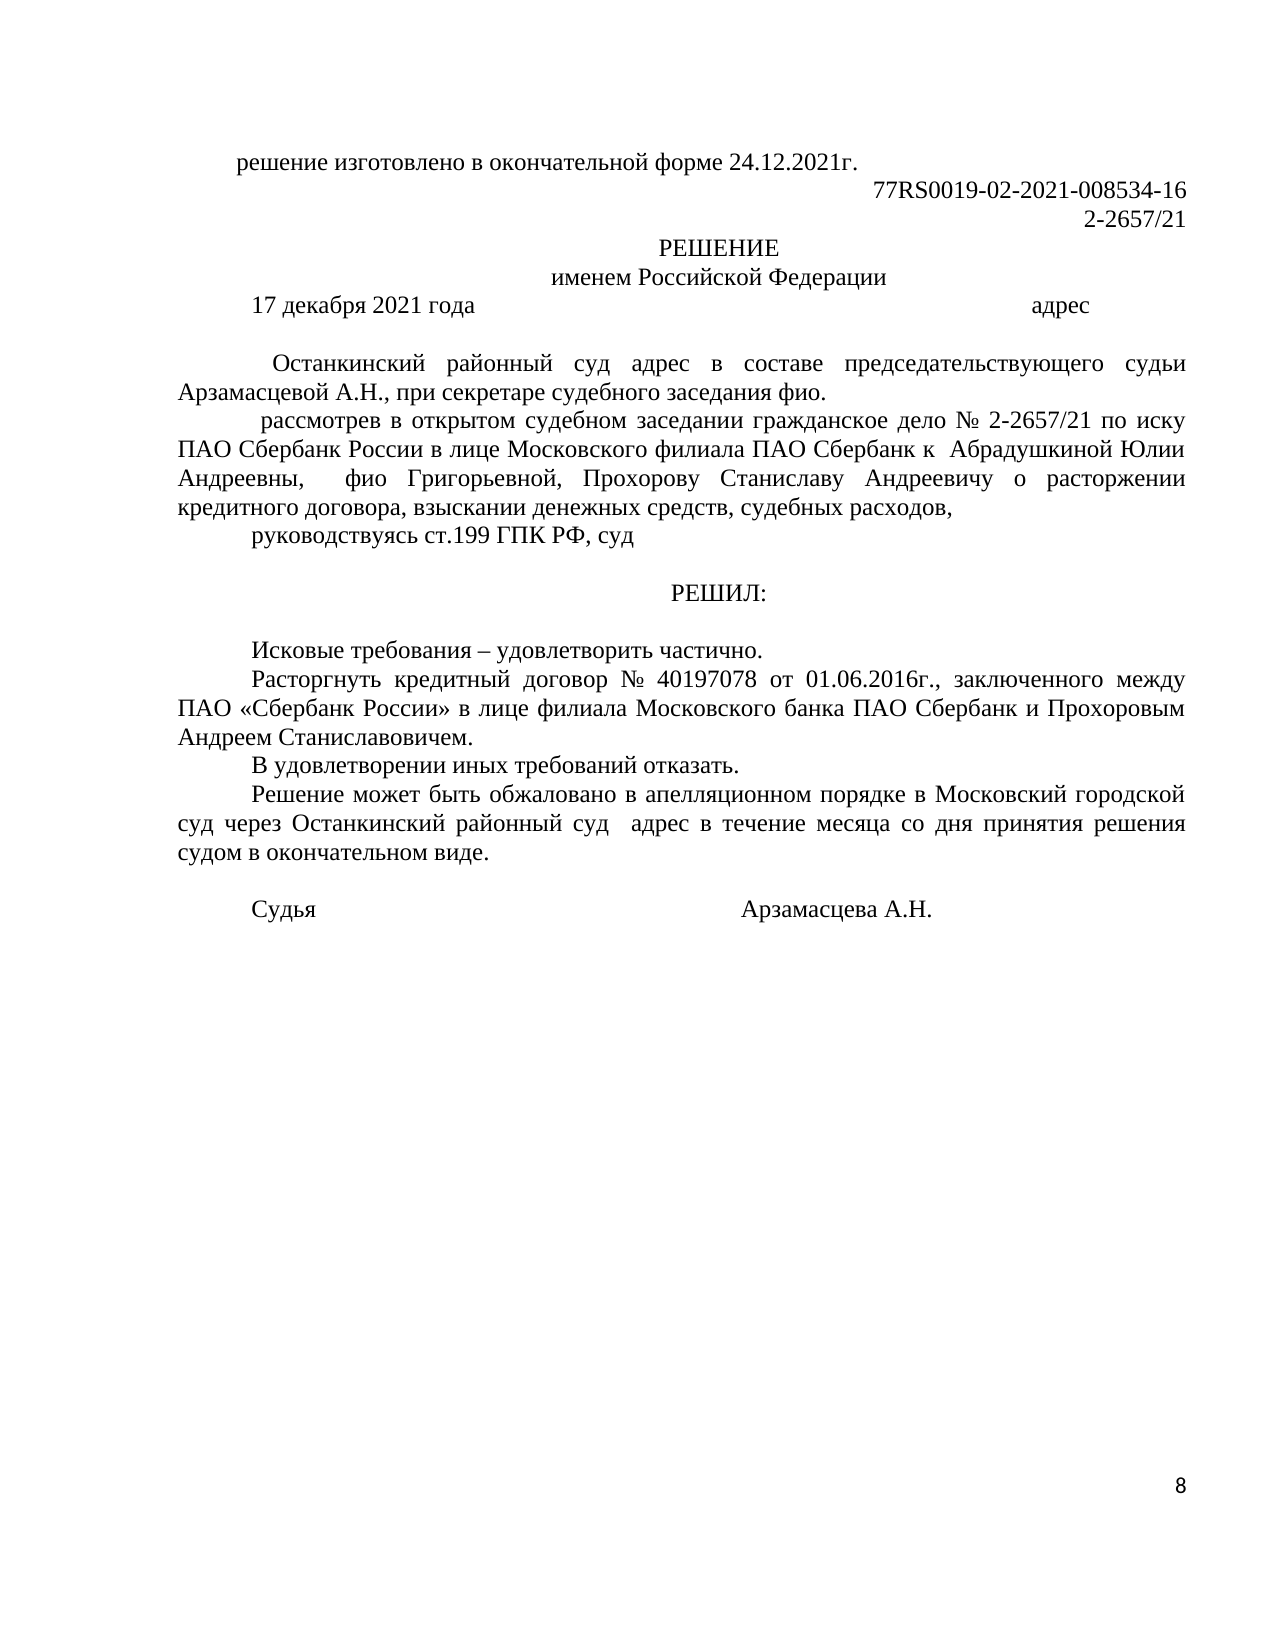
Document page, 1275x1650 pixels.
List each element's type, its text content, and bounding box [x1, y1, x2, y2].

text Решение может быть обжаловано в апелляционном порядке в Московский городской суд через Останкинский районный суд адрес в течение месяца со дня принятия решения судом в окончательном виде. [177, 779, 1186, 866]
text Судья Арзамасцева А.Н. [177, 894, 1186, 923]
text Расторгнуть кредитный договор № 40197078 от 01.06.2016г., заключенного между ПАО «Сбербанк России» в лице филиала Московского банка ПАО Сбербанк и Прохоровым Андреем Станиславовичем. [177, 664, 1186, 751]
text именем Российской Федерации [177, 262, 1186, 291]
text Останкинский районный суд адрес в составе председательствующего судьи Арзамасцевой А.Н., при секретаре судебного заседания фио. [177, 348, 1186, 406]
text РЕШИЛ: [177, 578, 1186, 607]
text решение изготовлено в окончательной форме 24.12.2021г. [177, 147, 1186, 176]
text рассмотрев в открытом судебном заседании гражданское дело № 2-2657/21 по иску ПАО Сбербанк России в лице Московского филиала ПАО Сбербанк к Абрадушкиной Юлии Андреевны, фио Григорьевной, Прохорову Станиславу Андреевичу о расторжении кредитного договора, взыскании денежных средств, судебных расходов, [177, 406, 1186, 521]
text руководствуясь ст.199 ГПК РФ, суд [177, 521, 1186, 549]
text 77RS0019-02-2021-008534-16 [177, 176, 1186, 204]
text В удовлетворении иных требований отказать. [177, 751, 1186, 779]
text РЕШЕНИЕ [177, 233, 1186, 262]
text 17 декабря 2021 года адрес [177, 291, 1186, 319]
text Исковые требования – удовлетворить частично. [177, 636, 1186, 664]
text 2-2657/21 [177, 204, 1186, 233]
